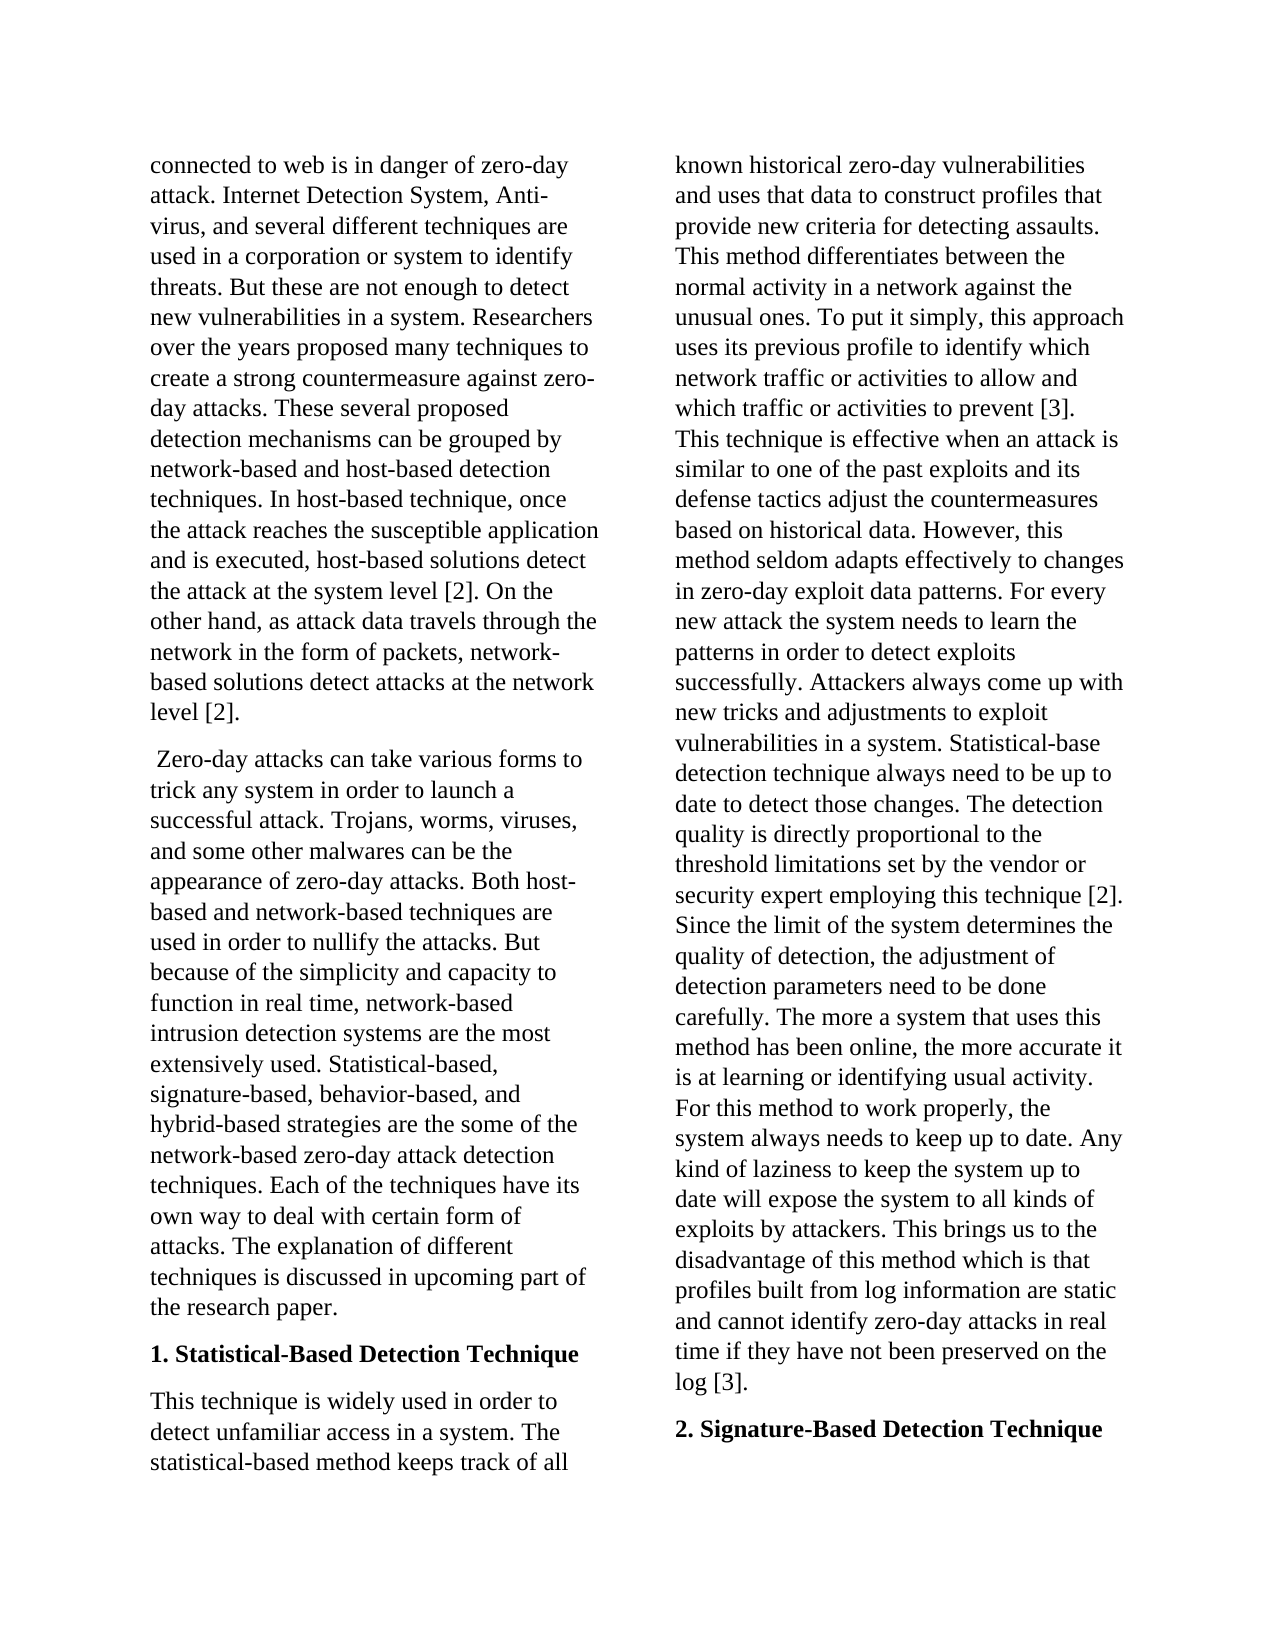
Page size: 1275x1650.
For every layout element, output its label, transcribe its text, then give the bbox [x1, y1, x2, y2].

text Zero-day attacks can take various forms to trick any system in order to launch a successful attack. Trojans, worms, viruses, and some other malwares can be the appearance of zero-day attacks. Both host-based and network-based techniques are used in order to nullify the attacks. But because of the simplicity and capacity to function in real time, network-based intrusion detection systems are the most extensively used. Statistical-based, signature-based, behavior-based, and hybrid-based strategies are the some of the network-based zero-day attack detection techniques. Each of the techniques have its own way to deal with certain form of attacks. The explanation of different techniques is discussed in upcoming part of the research paper. [150, 744, 600, 1321]
text 2. Signature-Based Detection Technique [675, 1414, 1125, 1442]
text 1. Statistical-Based Detection Technique [150, 1339, 600, 1368]
text This technique is widely used in order to detect unfamiliar access in a system. The statistical-based method keeps track of all known historical zero-day vulnerabilities and uses that data to construct profiles that provide new criteria for detecting assaults. This method differentiates between the normal activity in a network against the unusual ones. To put it simply, this approach uses its previous profile to identify which network traffic or activities to allow and which traffic or activities to prevent [3]. This technique is effective when an attack is similar to one of the past exploits and its defense tactics adjust the countermeasures based on historical data. However, this method seldom adapts effectively to changes in zero-day exploit data patterns. For every new attack the system needs to learn the patterns in order to detect exploits successfully. Attackers always come up with new tricks and adjustments to exploit vulnerabilities in a system. Statistical-base detection technique always need to be up to date to detect those changes. The detection quality is directly proportional to the threshold limitations set by the vendor or security expert employing this technique [2]. Since the limit of the system determines the quality of detection, the adjustment of detection parameters need to be done carefully. The more a system that uses this method has been online, the more accurate it is at learning or identifying usual activity. For this method to work properly, the system always needs to keep up to date. Any kind of laziness to keep the system up to date will expose the system to all kinds of exploits by attackers. This brings us to the disadvantage of this method which is that profiles built from log information are static and cannot identify zero-day attacks in real time if they have not been preserved on the log [3]. [675, 150, 1125, 1395]
